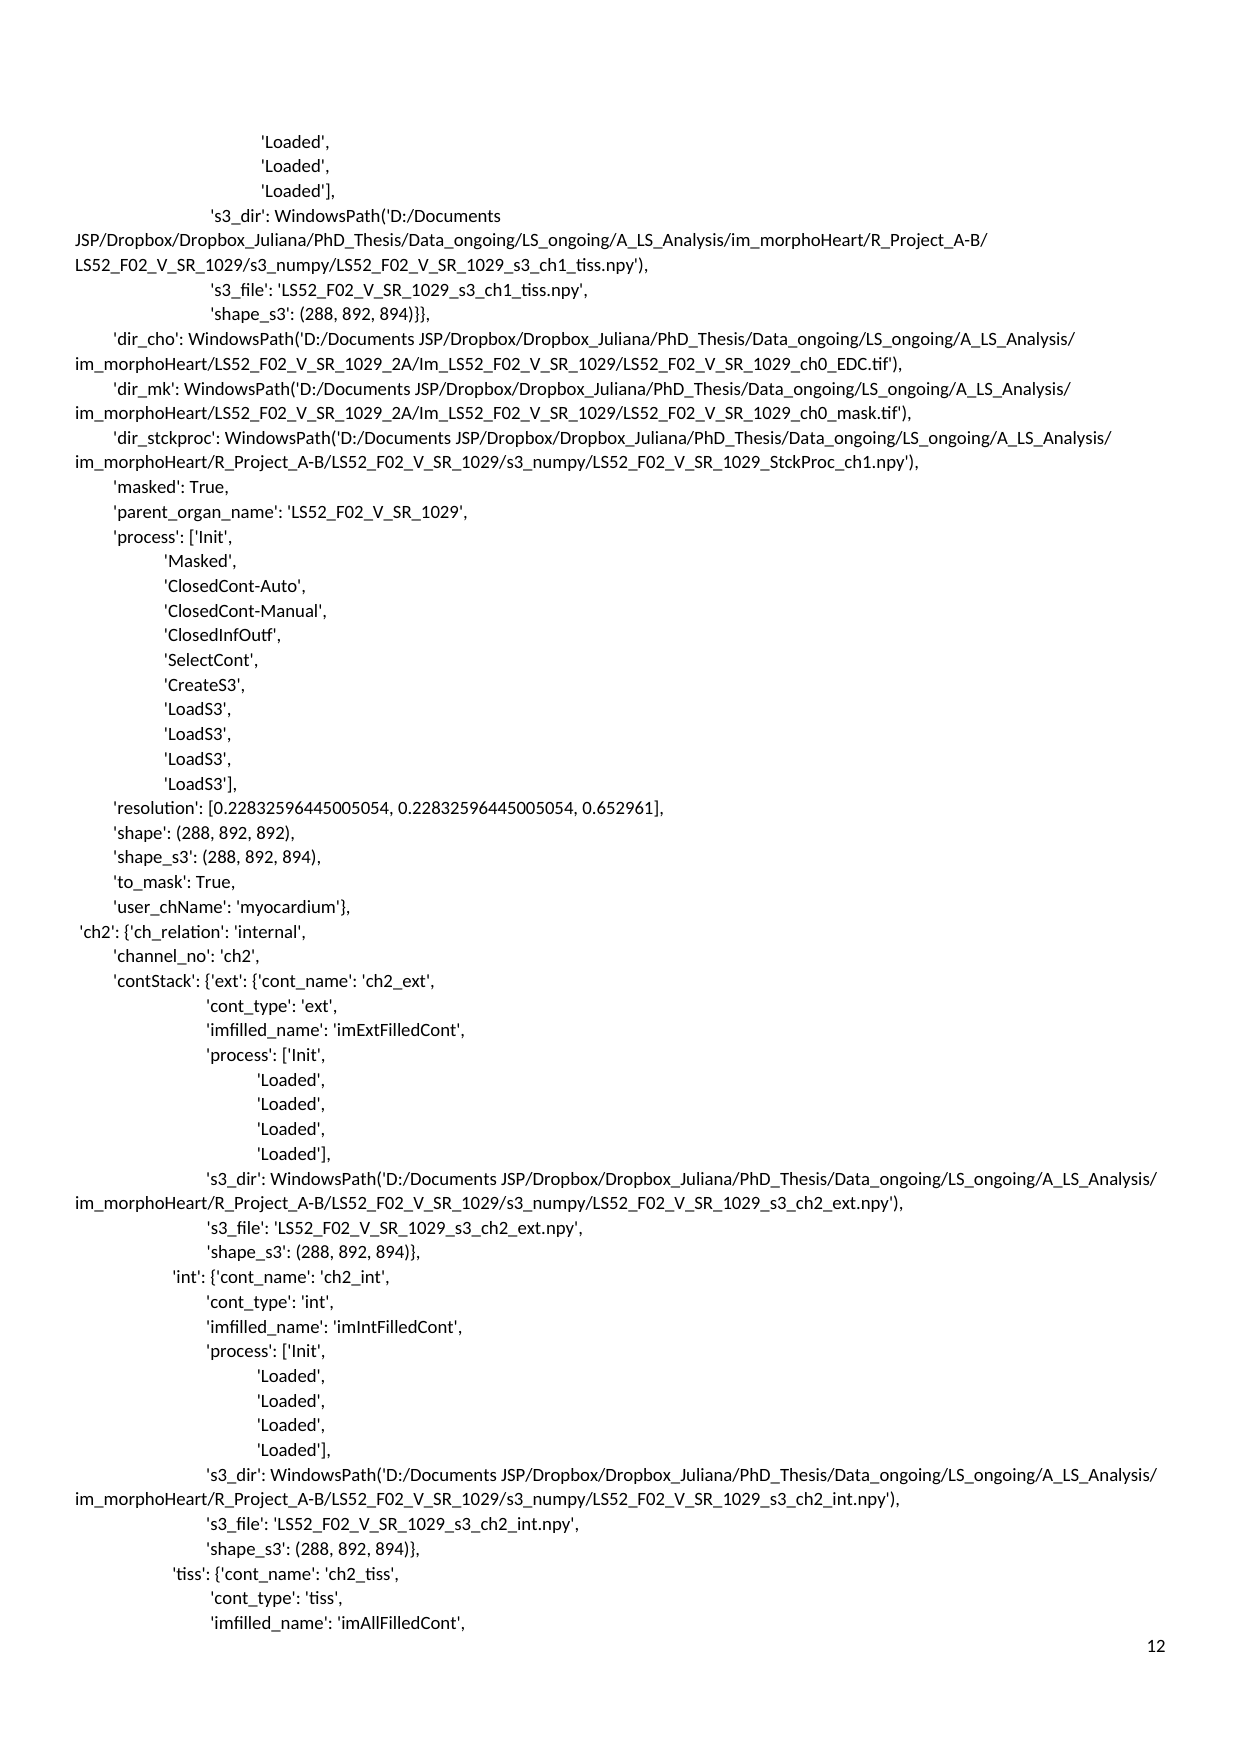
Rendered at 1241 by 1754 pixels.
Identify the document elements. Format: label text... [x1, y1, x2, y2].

text 's3_dir': WindowsPath('D:/Documents JSP/Dropbox/Dropbox_Juliana/PhD_Thesis/Data_ongoing/LS_ongoing/A_LS_Analysis/im_morphoHeart/R_Project_A-B/LS52_F02_V_SR_1029/s3_numpy/LS52_F02_V_SR_1029_s3_ch1_tiss.npy'), [75, 204, 1165, 276]
text 'int': {'cont_name': 'ch2_int', [75, 1265, 1165, 1288]
text 'cont_type': 'tiss', [75, 1586, 1165, 1609]
text 'process': ['Init', [75, 1339, 1165, 1362]
text 'dir_cho': WindowsPath('D:/Documents JSP/Dropbox/Dropbox_Juliana/PhD_Thesis/Data_ongoing/LS_ongoing/A_LS_Analysis/im_morphoHeart/LS52_F02_V_SR_1029_2A/Im_LS52_F02_V_SR_1029/LS52_F02_V_SR_1029_ch0_EDC.tif'), [75, 327, 1165, 375]
text 'imfilled_name': 'imIntFilledCont', [75, 1315, 1165, 1338]
text 'to_mask': True, [75, 870, 1165, 893]
text 'LoadS3'], [75, 772, 1165, 794]
text 'cont_type': 'int', [75, 1290, 1165, 1313]
text 'Loaded', [75, 1117, 1165, 1140]
text 's3_file': 'LS52_F02_V_SR_1029_s3_ch2_ext.npy', [75, 1216, 1165, 1239]
text 'resolution': [0.22832596445005054, 0.22832596445005054, 0.652961], [75, 796, 1165, 819]
text 'user_chName': 'myocardium'}, [75, 895, 1165, 918]
text 'CreateS3', [75, 673, 1165, 696]
text 'tiss': {'cont_name': 'ch2_tiss', [75, 1562, 1165, 1584]
text 's3_dir': WindowsPath('D:/Documents JSP/Dropbox/Dropbox_Juliana/PhD_Thesis/Data_ongoing/LS_ongoing/A_LS_Analysis/im_morphoHeart/R_Project_A-B/LS52_F02_V_SR_1029/s3_numpy/LS52_F02_V_SR_1029_s3_ch2_ext.npy'), [75, 1167, 1165, 1214]
text 'ClosedCont-Manual', [75, 599, 1165, 622]
text 'ClosedCont-Auto', [75, 574, 1165, 597]
text 'process': ['Init', [75, 525, 1165, 548]
text 'Loaded', [75, 1068, 1165, 1091]
text 'imfilled_name': 'imExtFilledCont', [75, 1018, 1165, 1041]
text 'channel_no': 'ch2', [75, 944, 1165, 967]
text 'SelectCont', [75, 648, 1165, 671]
text 'Loaded', [75, 1413, 1165, 1436]
text 'Loaded', [75, 1093, 1165, 1116]
text 'ClosedInfOutf', [75, 623, 1165, 646]
text 'Loaded', [75, 154, 1165, 177]
text 'masked': True, [75, 475, 1165, 498]
text 'Loaded'], [75, 1438, 1165, 1461]
text 'Loaded'], [75, 179, 1165, 202]
text 'shape_s3': (288, 892, 894), [75, 846, 1165, 869]
text 'contStack': {'ext': {'cont_name': 'ch2_ext', [75, 969, 1165, 992]
text 's3_file': 'LS52_F02_V_SR_1029_s3_ch1_tiss.npy', [75, 278, 1165, 301]
text 'parent_organ_name': 'LS52_F02_V_SR_1029', [75, 500, 1165, 523]
text 'Loaded'], [75, 1142, 1165, 1165]
text 'imfilled_name': 'imAllFilledCont', [75, 1611, 1165, 1634]
text 'dir_mk': WindowsPath('D:/Documents JSP/Dropbox/Dropbox_Juliana/PhD_Thesis/Data_ongoing/LS_ongoing/A_LS_Analysis/im_morphoHeart/LS52_F02_V_SR_1029_2A/Im_LS52_F02_V_SR_1029/LS52_F02_V_SR_1029_ch0_mask.tif'), [75, 377, 1165, 424]
text 'process': ['Init', [75, 1043, 1165, 1066]
text 'Loaded', [75, 1389, 1165, 1412]
text 'Loaded', [75, 130, 1165, 153]
text 's3_file': 'LS52_F02_V_SR_1029_s3_ch2_int.npy', [75, 1512, 1165, 1535]
text 'LoadS3', [75, 722, 1165, 745]
text 's3_dir': WindowsPath('D:/Documents JSP/Dropbox/Dropbox_Juliana/PhD_Thesis/Data_ongoing/LS_ongoing/A_LS_Analysis/im_morphoHeart/R_Project_A-B/LS52_F02_V_SR_1029/s3_numpy/LS52_F02_V_SR_1029_s3_ch2_int.npy'), [75, 1463, 1165, 1511]
text 'shape_s3': (288, 892, 894)}, [75, 1241, 1165, 1264]
text 'shape_s3': (288, 892, 894)}}, [75, 303, 1165, 326]
text 'shape_s3': (288, 892, 894)}, [75, 1537, 1165, 1560]
text 'shape': (288, 892, 892), [75, 821, 1165, 844]
text 'cont_type': 'ext', [75, 994, 1165, 1017]
text 'LoadS3', [75, 747, 1165, 770]
text 'Masked', [75, 549, 1165, 572]
text 'dir_stckproc': WindowsPath('D:/Documents JSP/Dropbox/Dropbox_Juliana/PhD_Thesis/Data_ongoing/LS_ongoing/A_LS_Analysis/im_morphoHeart/R_Project_A-B/LS52_F02_V_SR_1029/s3_numpy/LS52_F02_V_SR_1029_StckProc_ch1.npy'), [75, 426, 1165, 474]
text 'LoadS3', [75, 698, 1165, 721]
text 'ch2': {'ch_relation': 'internal', [75, 920, 1165, 943]
text 'Loaded', [75, 1364, 1165, 1387]
